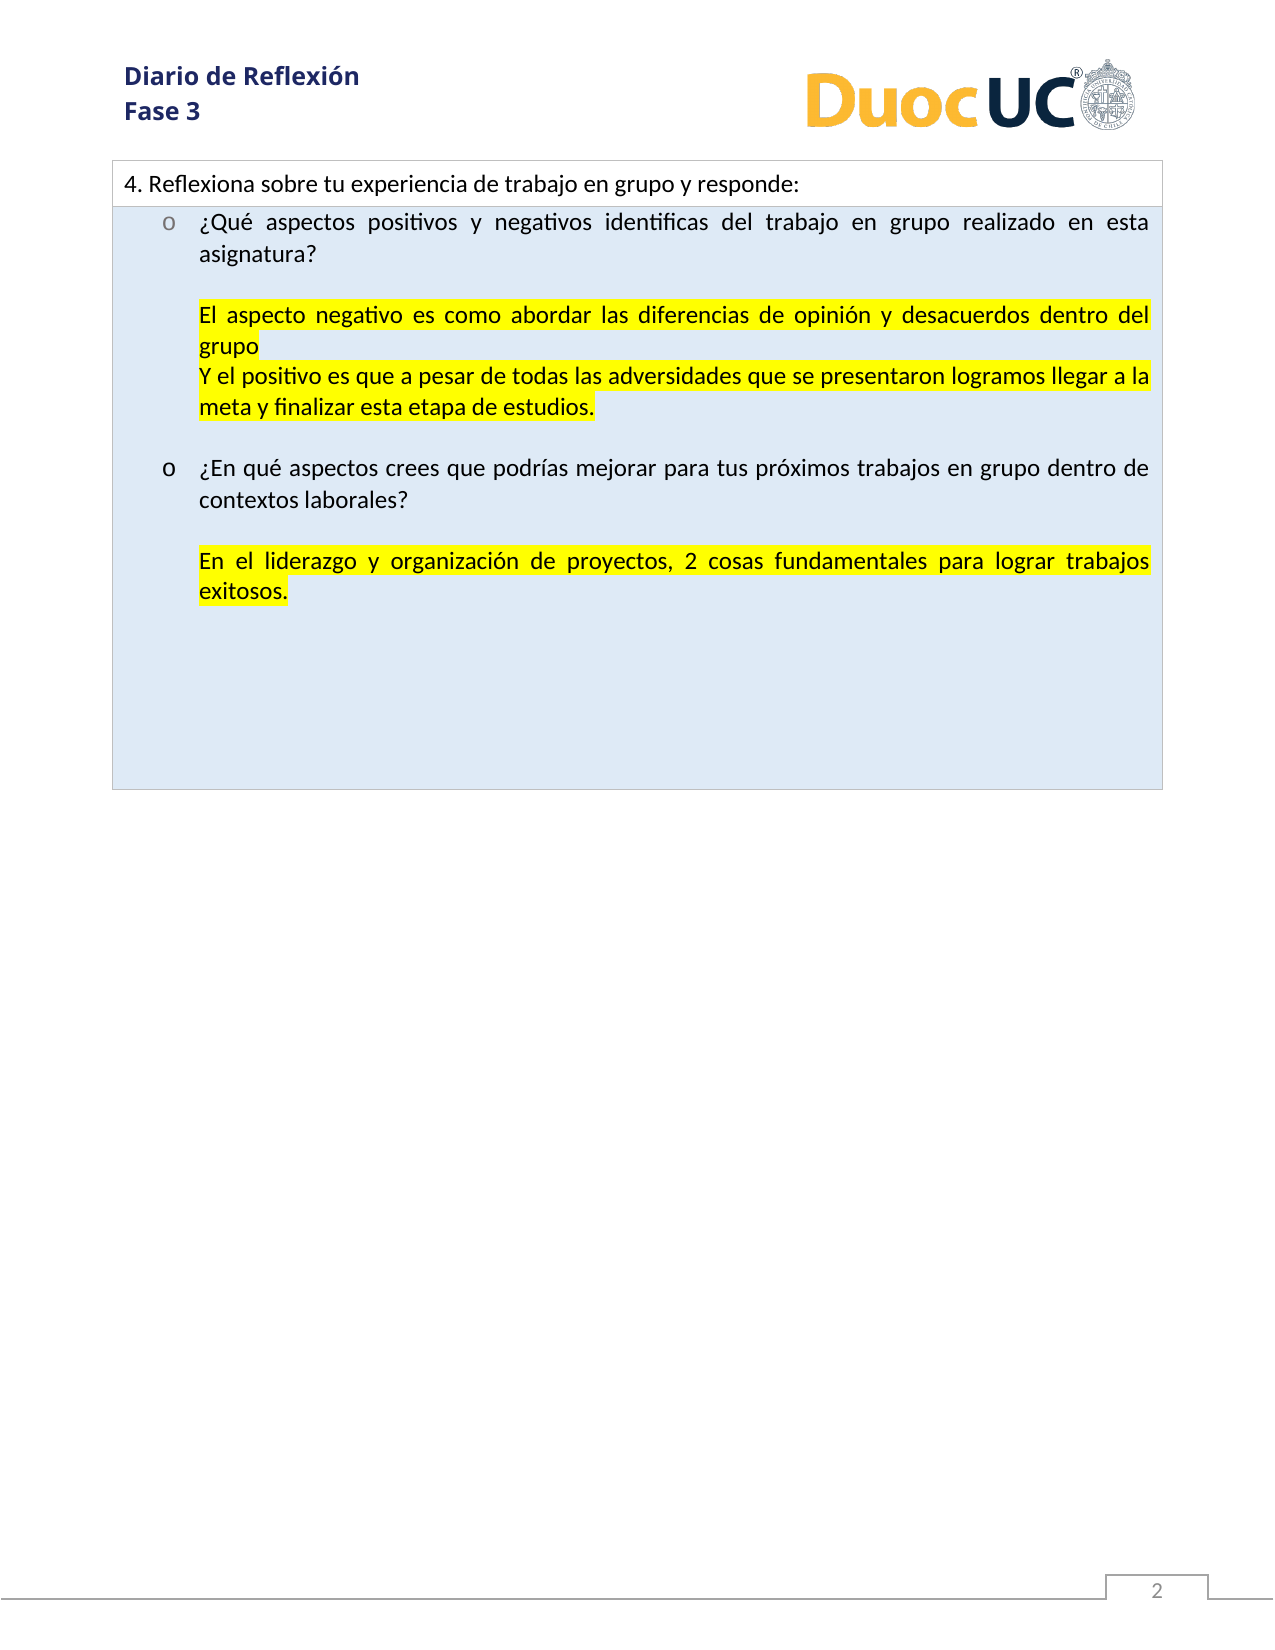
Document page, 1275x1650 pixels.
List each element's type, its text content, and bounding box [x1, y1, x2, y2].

picture [807, 59, 1135, 130]
table_header 4. Reflexiona sobre tu experiencia de trabajo en grupo y responde: [113, 161, 1162, 206]
table_cell ¿Qué aspectos positivos y negativos identificas del trabajo en grupo realizado en esta asignatura? El aspecto negativo es como abordar las diferencias de opinión y desacuerdos dentro del grupo Y el positivo es que a pesar de todas las adversidades que se presentaron logramos llegar a la meta y finalizar esta etapa de estudios. ¿En qué aspectos crees que podrías mejorar para tus próximos trabajos en grupo dentro de contextos laborales? En el liderazgo y organización de proyectos, 2 cosas fundamentales para lograr trabajos exitosos. [113, 207, 1162, 789]
